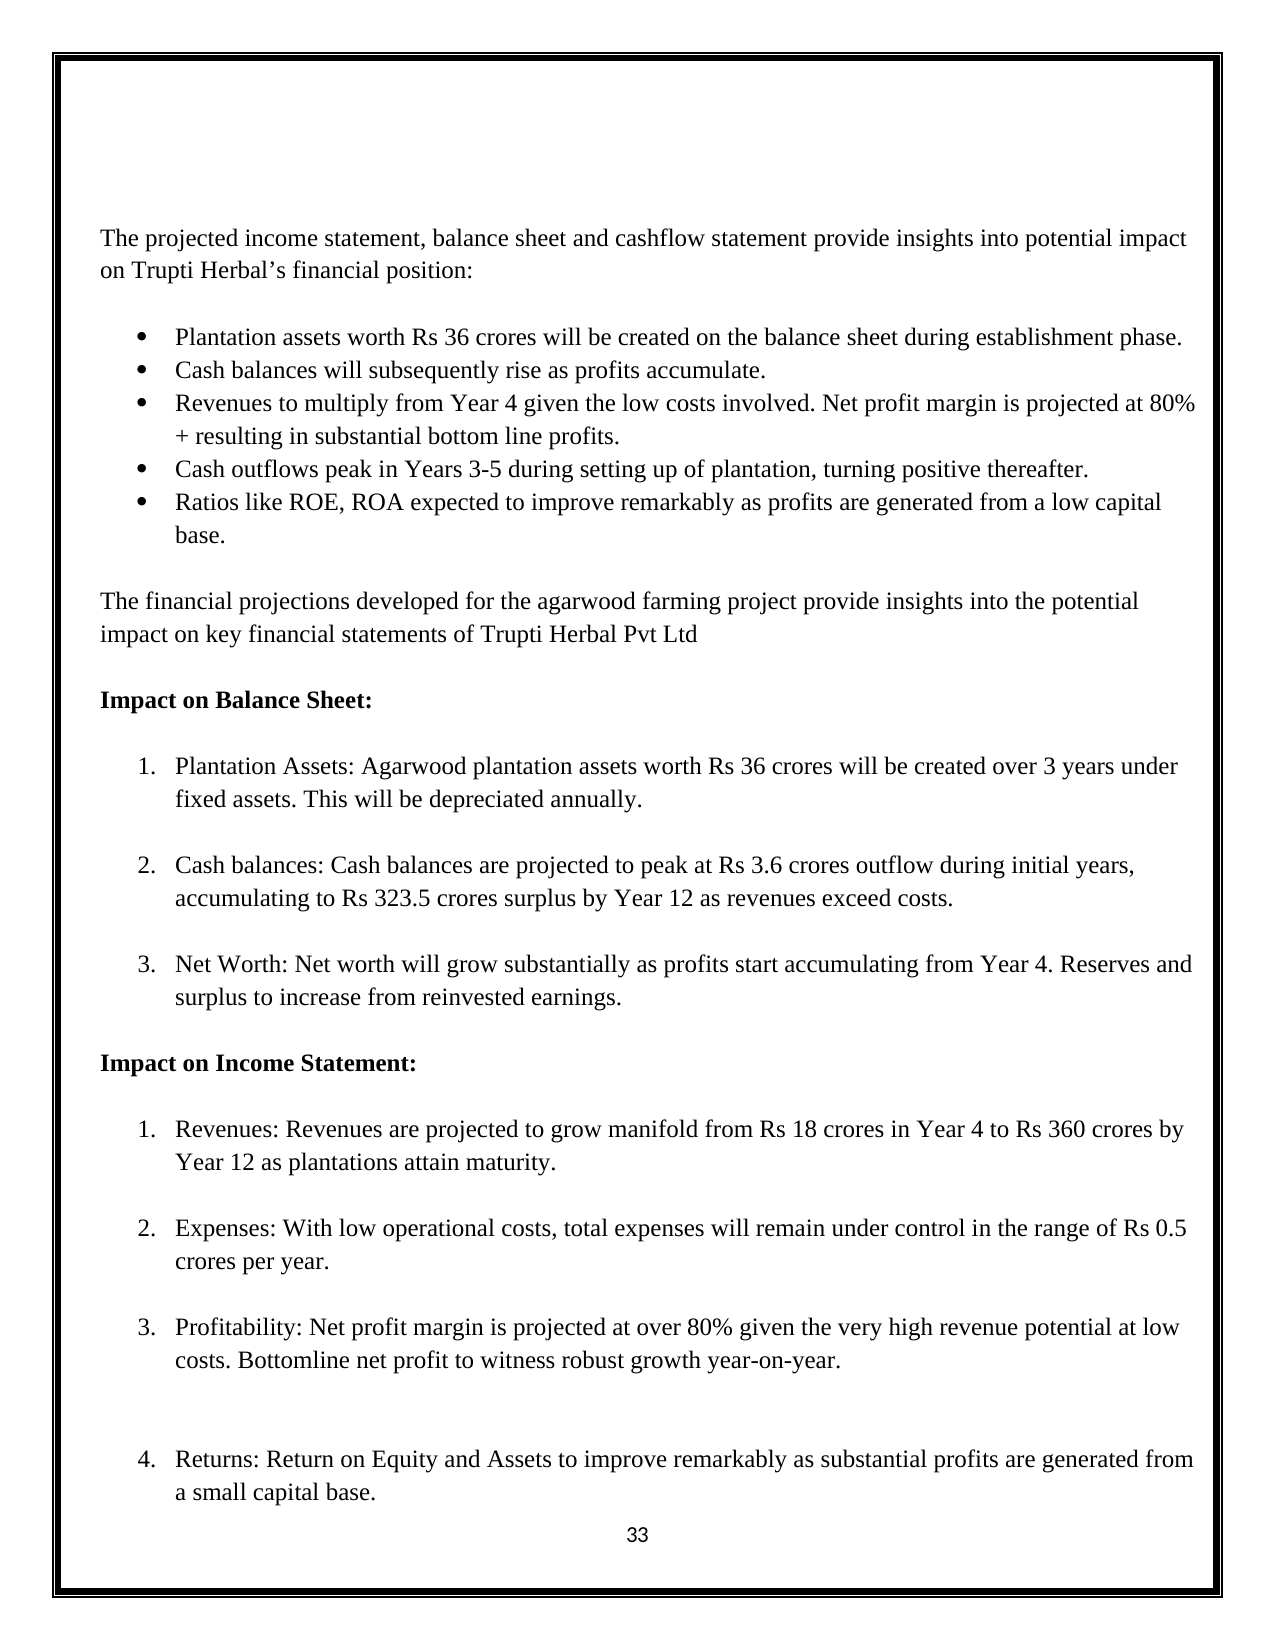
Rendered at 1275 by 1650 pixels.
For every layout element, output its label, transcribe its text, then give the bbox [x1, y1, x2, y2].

list Profitability: Net profit margin is projected at over 80% given the very high revenue potential at low costs. Bottomline net profit to witness robust growth year-on-year. [137, 1312, 1198, 1374]
list Net Worth: Net worth will grow substantially as profits start accumulating from Year 4. Reserves and surplus to increase from reinvested earnings. [137, 949, 1198, 1011]
list Plantation assets worth Rs 36 crores will be created on the balance sheet during establishment phase. [137, 322, 1198, 350]
list Returns: Return on Equity and Assets to improve remarkably as substantial profits are generated from a small capital base. [137, 1444, 1198, 1506]
list Cash balances will subsequently rise as profits accumulate. [137, 355, 1198, 383]
text Impact on Balance Sheet: [100, 685, 1198, 714]
text The projected income statement, balance sheet and cashflow statement provide insights into potential impact on Trupti Herbal’s financial position: [100, 223, 1198, 284]
list Revenues to multiply from Year 4 given the low costs involved. Net profit margin is projected at 80%+ resulting in substantial bottom line profits. [137, 388, 1198, 449]
list Ratios like ROE, ROA expected to improve remarkably as profits are generated from a low capital base. [137, 487, 1198, 548]
text The financial projections developed for the agarwood farming project provide insights into the potential impact on key financial statements of Trupti Herbal Pvt Ltd [100, 586, 1198, 648]
list Expenses: With low operational costs, total expenses will remain under control in the range of Rs 0.5 crores per year. [137, 1213, 1198, 1275]
list Cash outflows peak in Years 3-5 during setting up of plantation, turning positive thereafter. [137, 454, 1198, 482]
list Plantation Assets: Agarwood plantation assets worth Rs 36 crores will be created over 3 years under fixed assets. This will be depreciated annually. [137, 751, 1198, 813]
list Revenues: Revenues are projected to grow manifold from Rs 18 crores in Year 4 to Rs 360 crores by Year 12 as plantations attain maturity. [137, 1114, 1198, 1176]
list Cash balances: Cash balances are projected to peak at Rs 3.6 crores outflow during initial years, accumulating to Rs 323.5 crores surplus by Year 12 as revenues exceed costs. [137, 850, 1198, 912]
text Impact on Income Statement: [100, 1048, 1198, 1077]
